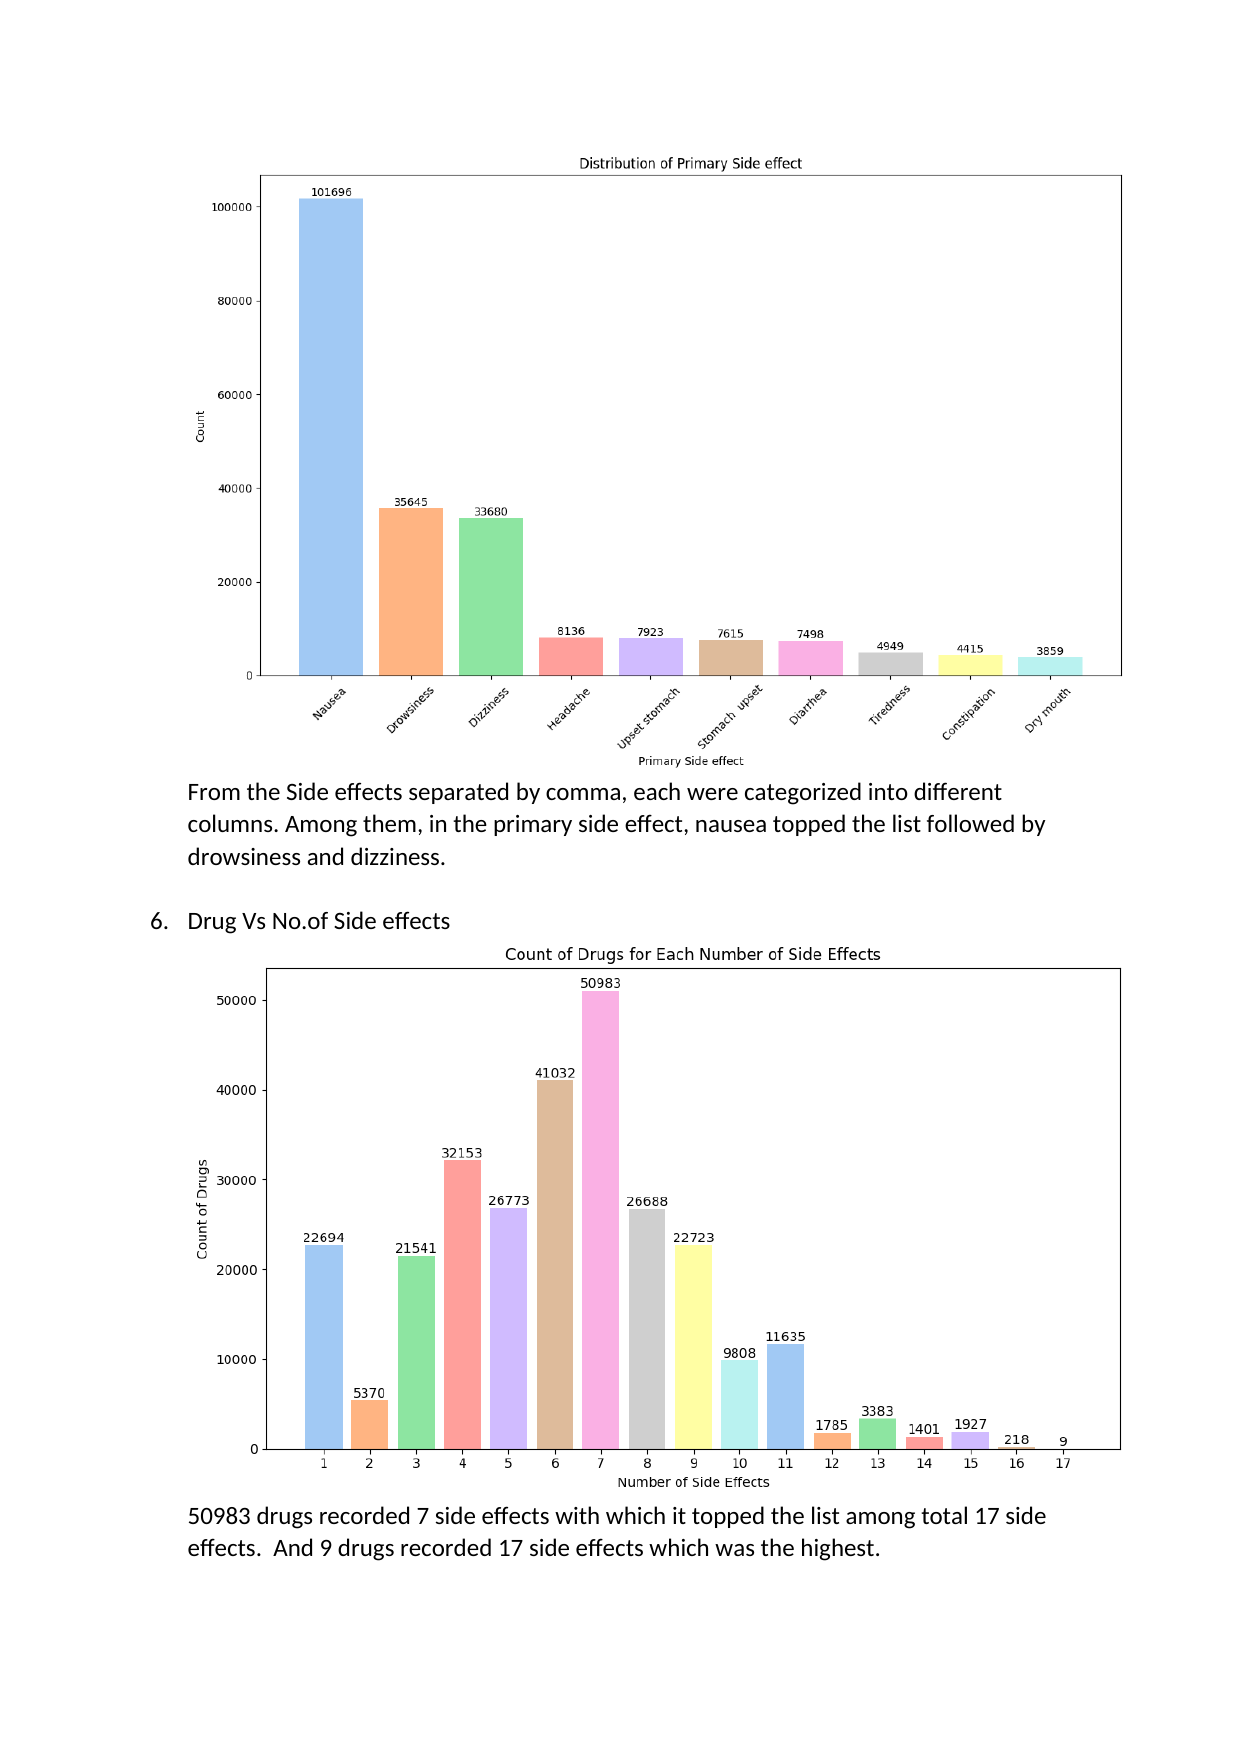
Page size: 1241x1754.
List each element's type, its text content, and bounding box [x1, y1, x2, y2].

list 50983 drugs recorded 7 side effects with which it topped the list among total 17 side effects. And 9 drugs recorded 17 side effects which was the highest. [187, 1500, 1090, 1563]
picture [187, 937, 1128, 1499]
list From the Side effects separated by comma, each were categorized into different columns. Among them, in the primary side effect, nausea topped the list followed by drowsiness and dizziness. [187, 776, 1090, 871]
picture [187, 150, 1128, 775]
list Drug Vs No.of Side effects [150, 905, 1090, 936]
